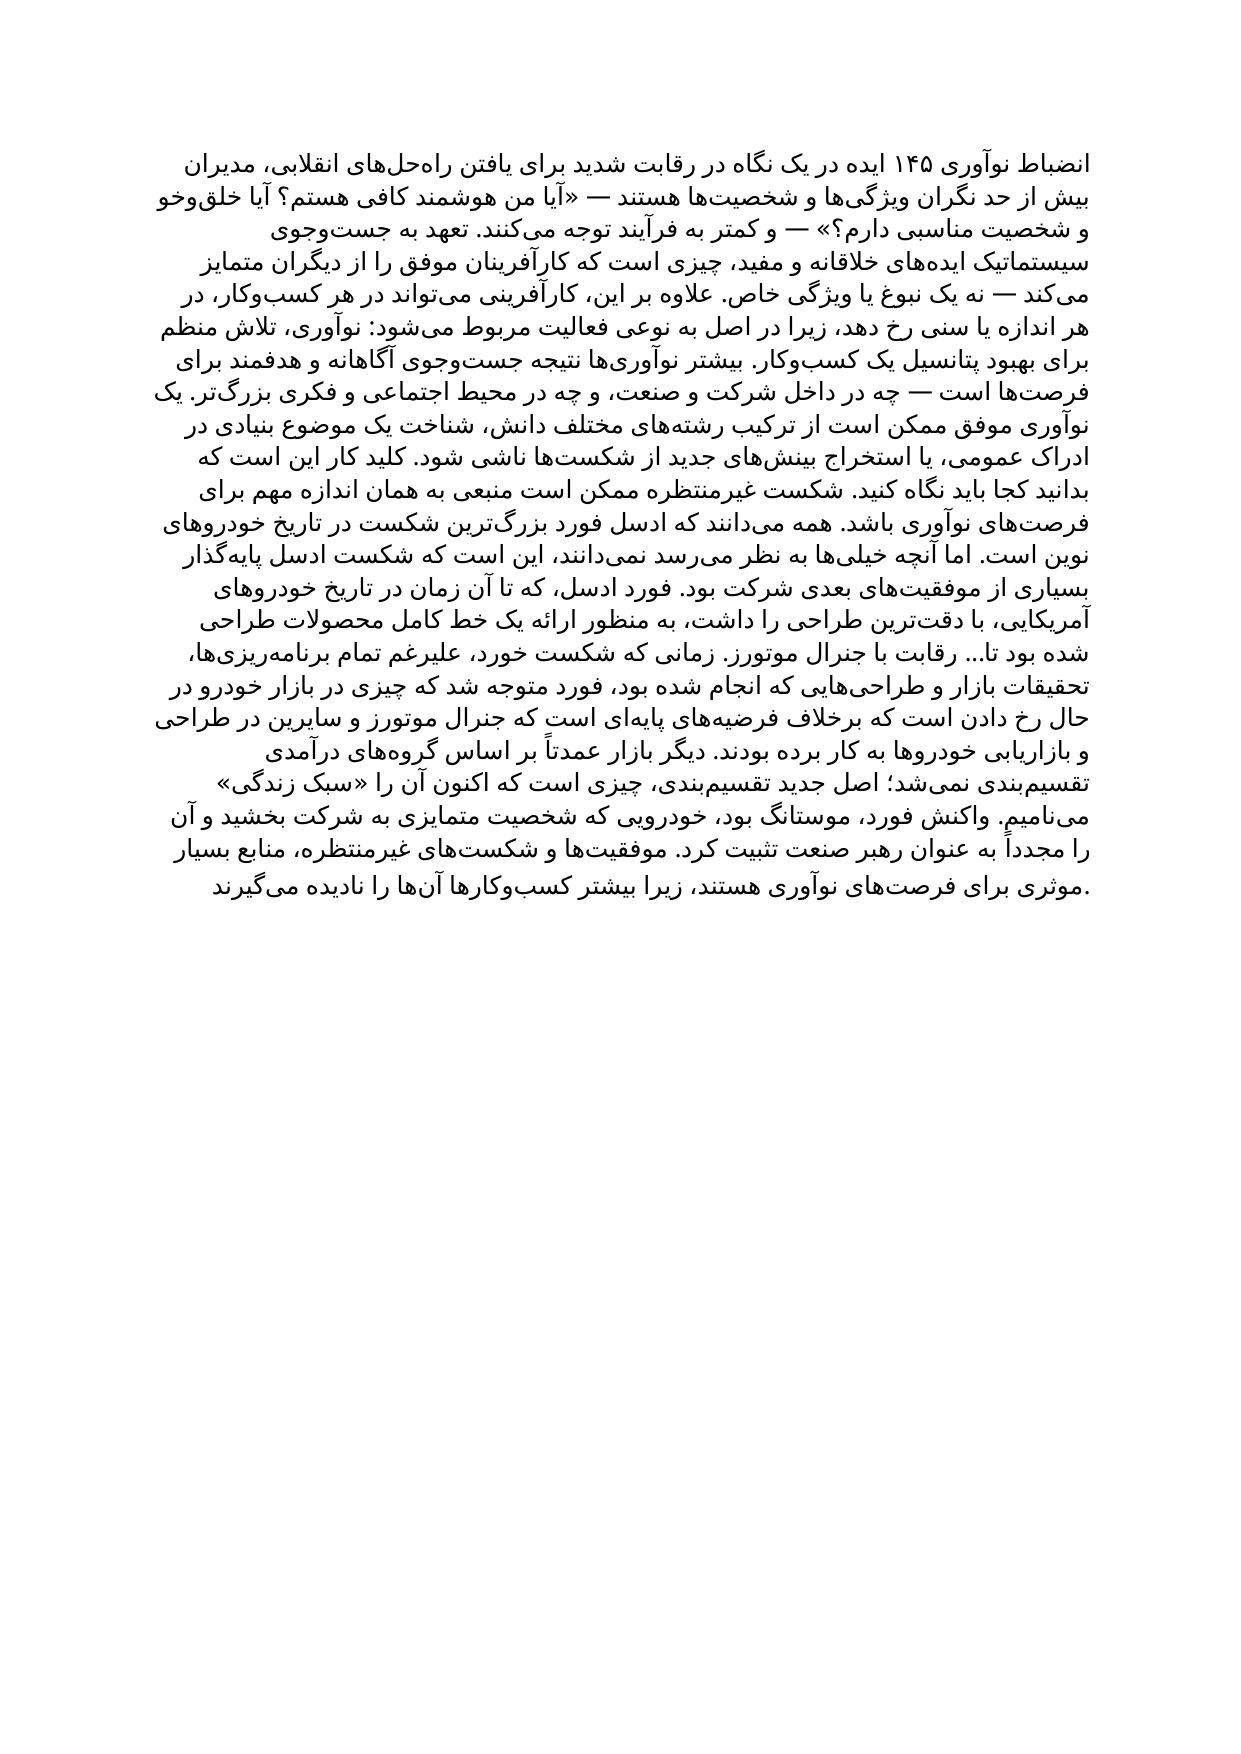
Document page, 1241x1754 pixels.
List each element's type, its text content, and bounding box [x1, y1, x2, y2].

text انضباط نوآوری ۱۴۵ ایده در یک نگاه در رقابت شدید برای یافتن راه‌حل‌های انقلابی، مدیران بیش از حد نگران ویژگی‌ها و شخصیت‌ها هستند — «آیا من هوشمند کافی هستم؟ آیا خلق‌وخو و شخصیت مناسبی دارم؟» — و کمتر به فرآیند توجه می‌کنند. تعهد به جست‌وجوی سیستماتیک ایده‌های خلاقانه و مفید، چیزی است که کارآفرینان موفق را از دیگران متمایز می‌کند — نه یک نبوغ یا ویژگی خاص. علاوه بر این، کارآفرینی می‌تواند در هر کسب‌وکار، در هر اندازه یا سنی رخ دهد، زیرا در اصل به نوعی فعالیت مربوط می‌شود: نوآوری، تلاش منظم برای بهبود پتانسیل یک کسب‌وکار. بیشتر نوآوری‌ها نتیجه جست‌وجوی آگاهانه و هدفمند برای فرصت‌ها است — چه در داخل شرکت و صنعت، و چه در محیط اجتماعی و فکری بزرگ‌تر. یک نوآوری موفق ممکن است از ترکیب رشته‌های مختلف دانش، شناخت یک موضوع بنیادی در ادراک عمومی، یا استخراج بینش‌های جدید از شکست‌ها ناشی شود. کلید کار این است که بدانید کجا باید نگاه کنید. شکست غیرمنتظره ممکن است منبعی به همان اندازه مهم برای فرصت‌های نوآوری باشد. همه می‌دانند که ادسل فورد بزرگ‌ترین شکست در تاریخ خودروهای نوین است. اما آنچه خیلی‌ها به نظر می‌رسد نمی‌دانند، این است که شکست ادسل پایه‌گذار بسیاری از موفقیت‌های بعدی شرکت بود. فورد ادسل، که تا آن زمان در تاریخ خودروهای آمریکایی، با دقت‌ترین طراحی را داشت، به منظور ارائه یک خط کامل محصولات طراحی شده بود تا... رقابت با جنرال موتورز. زمانی که شکست خورد، علیرغم تمام برنامه‌ریزی‌ها، تحقیقات بازار و طراحی‌هایی که انجام شده بود، فورد متوجه شد که چیزی در بازار خودرو در حال رخ دادن است که برخلاف فرضیه‌های پایه‌ای است که جنرال موتورز و سایرین در طراحی و بازاریابی خودروها به کار برده بودند. دیگر بازار عمدتاً بر اساس گروه‌های درآمدی تقسیم‌بندی نمی‌شد؛ اصل جدید تقسیم‌بندی، چیزی است که اکنون آن را «سبک زندگی» می‌نامیم. واکنش فورد، موستانگ بود، خودرویی که شخصیت متمایزی به شرکت بخشید و آن را مجدداً به عنوان رهبر صنعت تثبیت کرد. موفقیت‌ها و شکست‌های غیرمنتظره، منابع بسیار موثری برای فرصت‌های نوآوری هستند، زیرا بیشتر کسب‌وکارها آن‌ها را نادیده می‌گیرند. [150, 150, 1090, 904]
